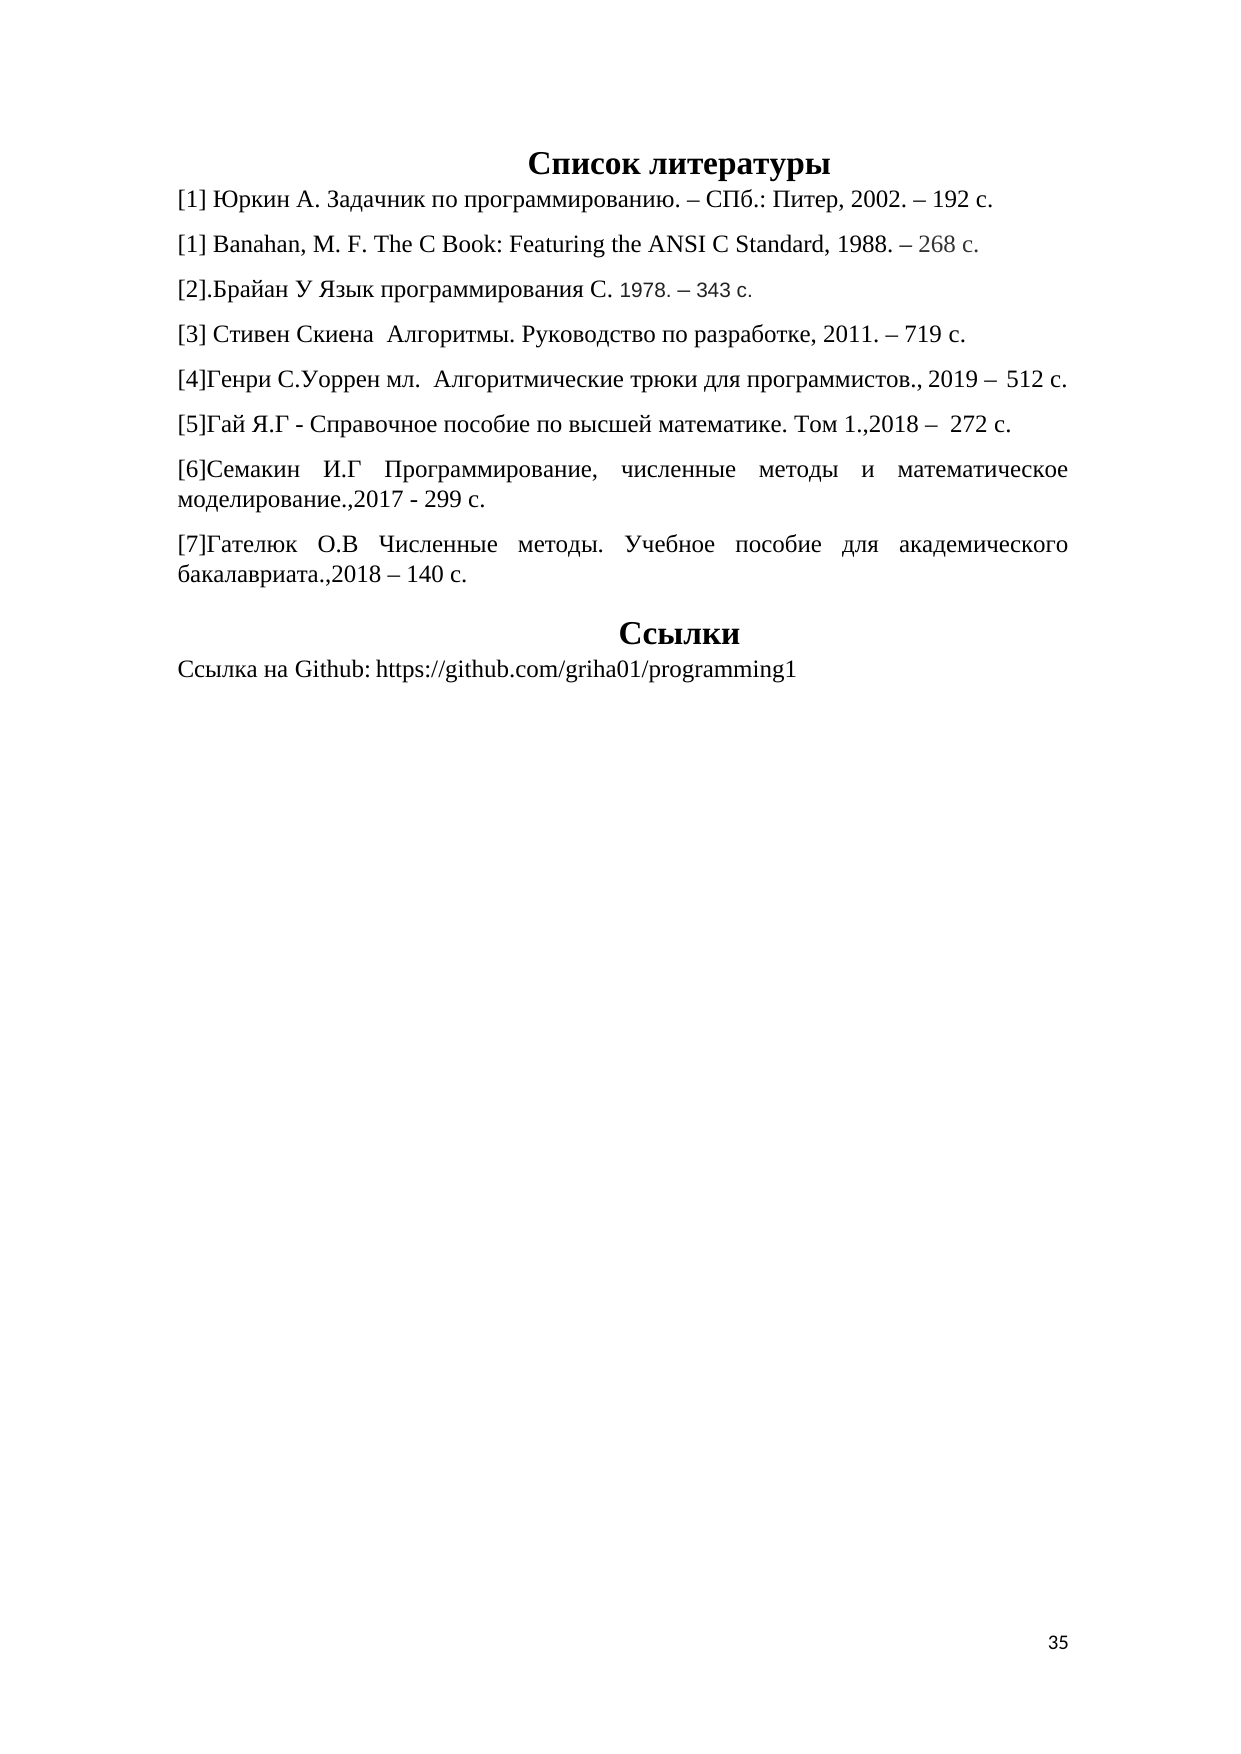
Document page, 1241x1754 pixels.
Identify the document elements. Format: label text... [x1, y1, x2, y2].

text [2].Брайан У Язык программирования C. 1978. – 343 c. [177, 274, 1069, 303]
text Ссылка на Github: https://github.com/griha01/programming1 [177, 654, 1069, 683]
text [4]Генри С.Уоррен мл. Алгоритмические трюки для программистов., 2019 – 512 c. [177, 364, 1069, 393]
text [7]Гателюк О.В Численные методы. Учебное пособие для академического бакалавриата.,2018 – 140 с. [177, 529, 1069, 587]
text [5]Гай Я.Г - Справочное пособие по высшей математике. Том 1.,2018 – 272 c. [177, 409, 1069, 438]
subtitle Ссылки [177, 613, 1181, 652]
text [1] Banahan, M. F. The C Book: Featuring the ANSI C Standard, 1988. – 268 c. [177, 229, 1069, 258]
text [3] Стивен Скиена Алгоритмы. Руководство по разработке, 2011. – 719 c. [177, 319, 1069, 348]
text [1] Юркин А. Задачник по программированию. – СПб.: Питер, 2002. – 192 с. [177, 184, 1069, 213]
subtitle Список литературы [177, 143, 1181, 181]
text [6]Семакин И.Г Программирование, численные методы и математическое моделирование.,2017 - 299 с. [177, 454, 1069, 513]
